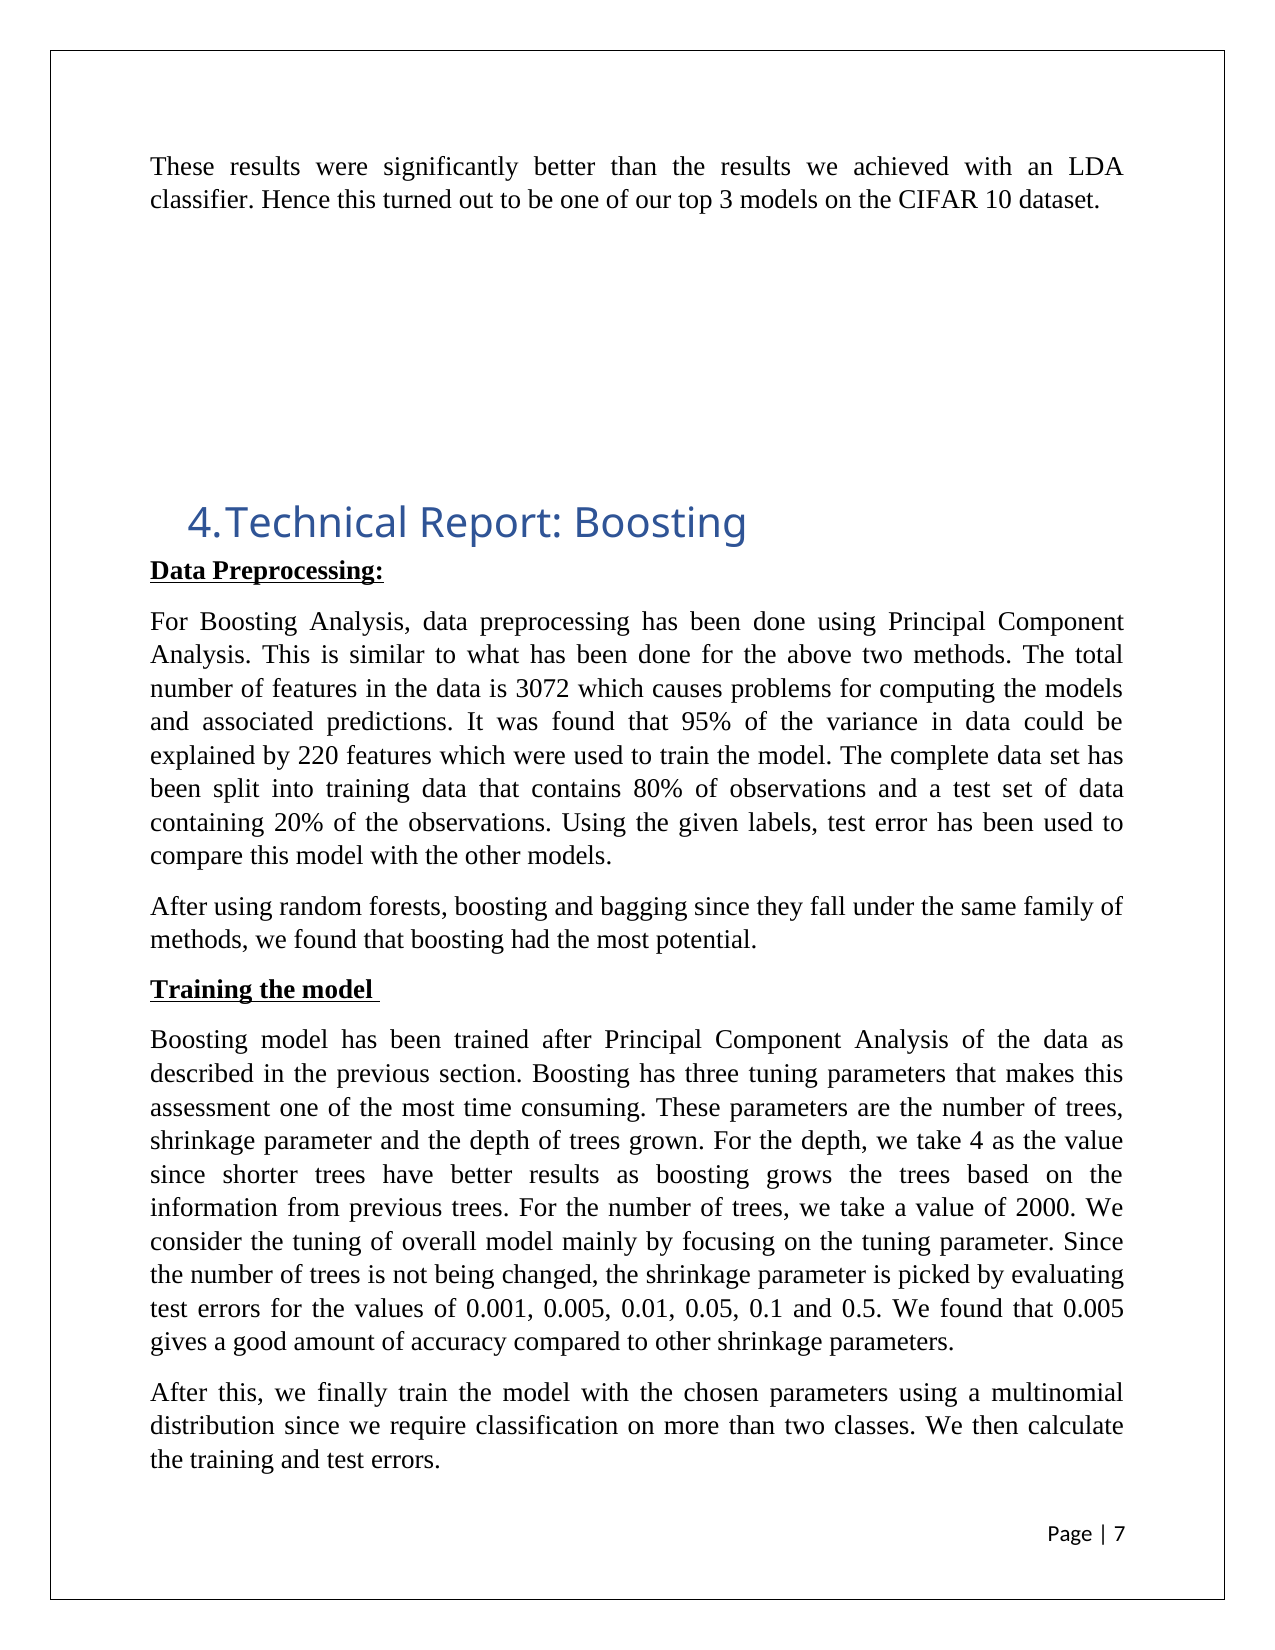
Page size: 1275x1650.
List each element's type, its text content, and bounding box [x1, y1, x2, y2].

text Training the model [150, 973, 1125, 1004]
subtitle Technical Report: Boosting [187, 493, 1125, 550]
text Data Preprocessing: [150, 554, 1125, 586]
text After this, we finally train the model with the chosen parameters using a multinomial distribution since we require classification on more than two classes. We then calculate the training and test errors. [150, 1376, 1125, 1474]
text After using random forests, boosting and bagging since they fall under the same family of methods, we found that boosting had the most potential. [150, 889, 1125, 954]
text These results were significantly better than the results we achieved with an LDA classifier. Hence this turned out to be one of our top 3 models on the CIFAR 10 dataset. [150, 150, 1125, 215]
text For Boosting Analysis, data preprocessing has been done using Principal Component Analysis. This is similar to what has been done for the above two methods. The total number of features in the data is 3072 which causes problems for computing the models and associated predictions. It was found that 95% of the variance in data could be explained by 220 features which were used to train the model. The complete data set has been split into training data that contains 80% of observations and a test set of data containing 20% of the observations. Using the given labels, test error has been used to compare this model with the other models. [150, 604, 1125, 871]
text Boosting model has been trained after Principal Component Analysis of the data as described in the previous section. Boosting has three tuning parameters that makes this assessment one of the most time consuming. These parameters are the number of trees, shrinkage parameter and the depth of trees grown. For the depth, we take 4 as the value since shorter trees have better results as boosting grows the trees based on the information from previous trees. For the number of trees, we take a value of 2000. We consider the tuning of overall model mainly by focusing on the tuning parameter. Since the number of trees is not being changed, the shrinkage parameter is picked by evaluating test errors for the values of 0.001, 0.005, 0.01, 0.05, 0.1 and 0.5. We found that 0.005 gives a good amount of accuracy compared to other shrinkage parameters. [150, 1023, 1125, 1357]
